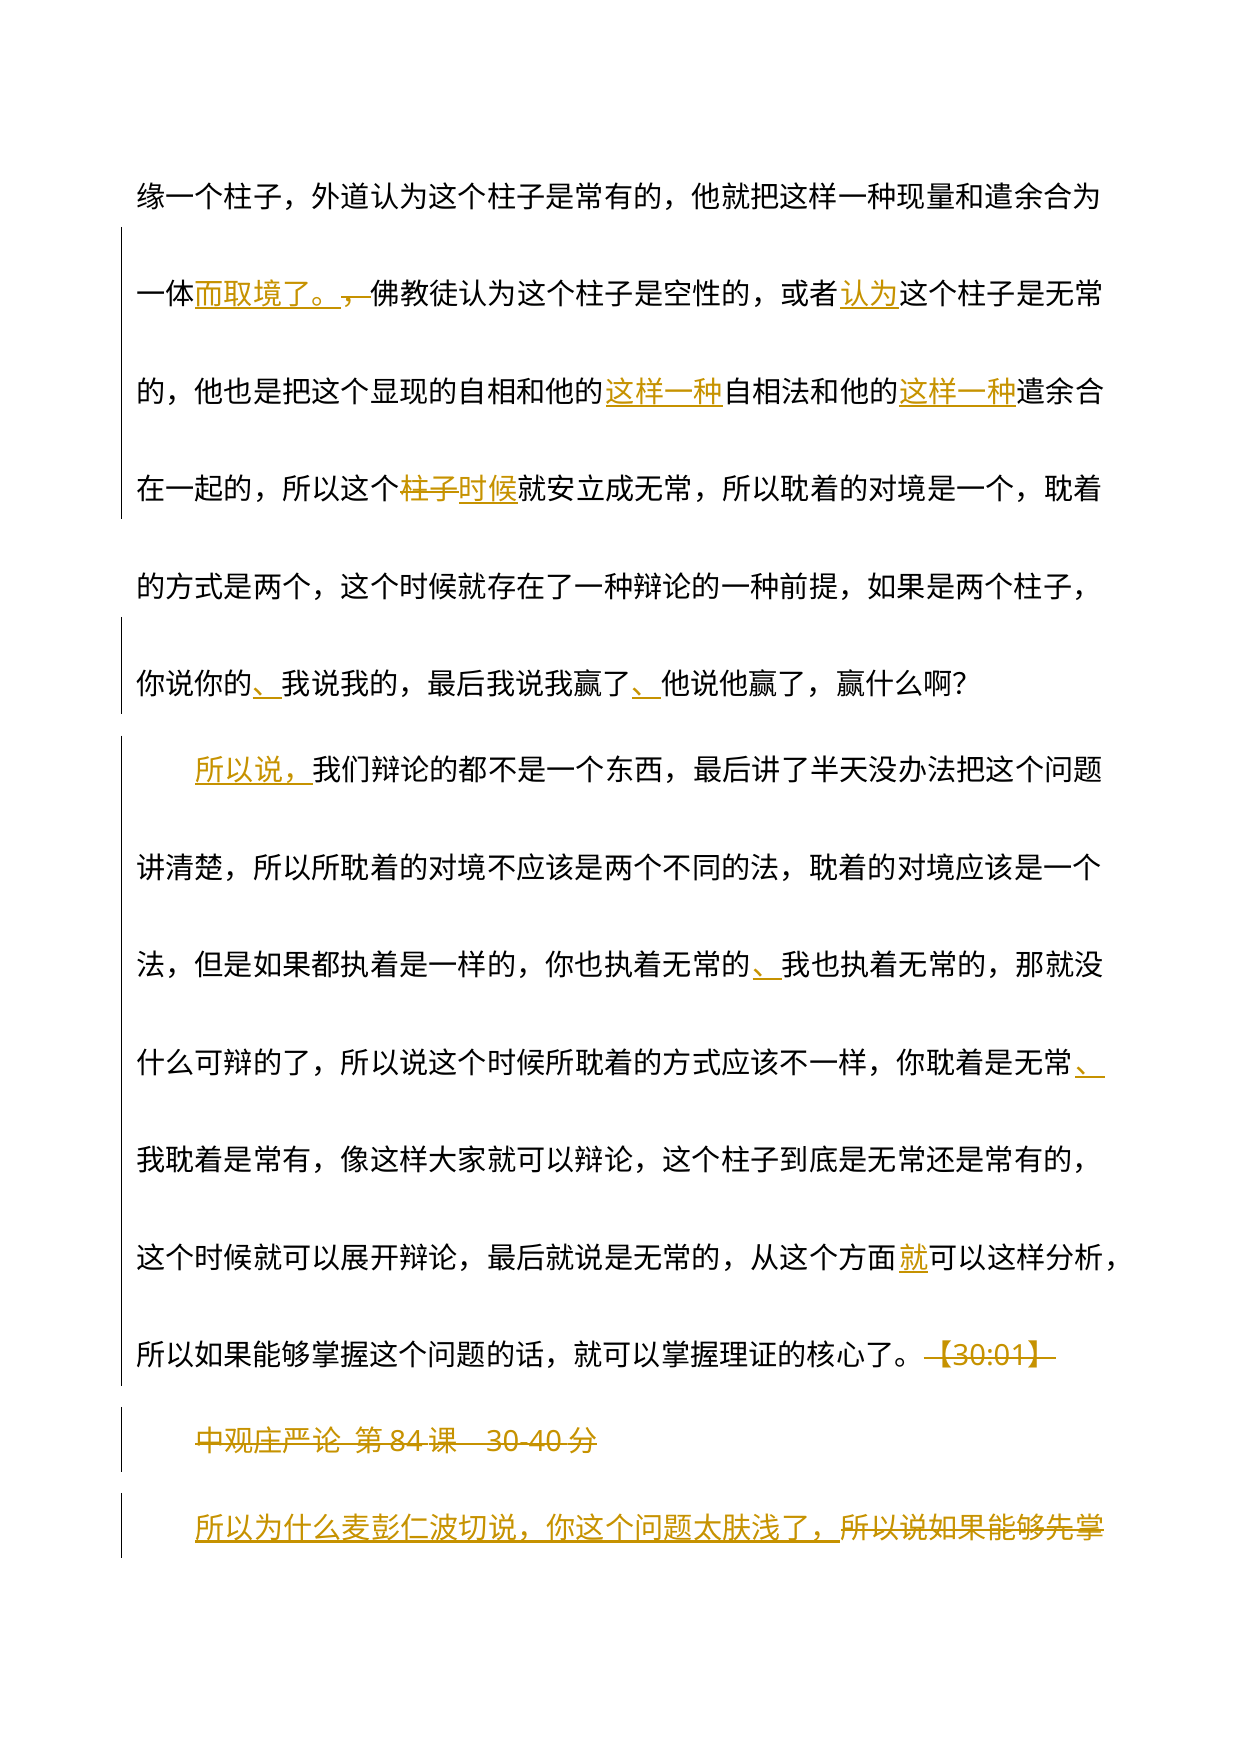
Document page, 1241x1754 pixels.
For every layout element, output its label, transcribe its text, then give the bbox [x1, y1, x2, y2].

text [136, 162, 1104, 714]
text 我们辩论的都不是一个东西，最后讲了半天没办法把这个问题讲清楚，所以所耽着的对境不应该是两个不同的法，耽着的对境应该是一个法，但是如果都执着是一样的，你也执着无常的我也执着无常的，那就没什么可辩的了，所以说这个时候所耽着的方式应该不一样，你耽着是无常我耽着是常有，像这样大家就可以辩论，这个柱子到底是无常还是常有的，这个时候就可以展开辩论，最后就说是无常的，从这个方面可以这样分析，所以如果能够掌握这个问题的话，就可以掌握理证的核心了。 [136, 736, 1104, 1386]
